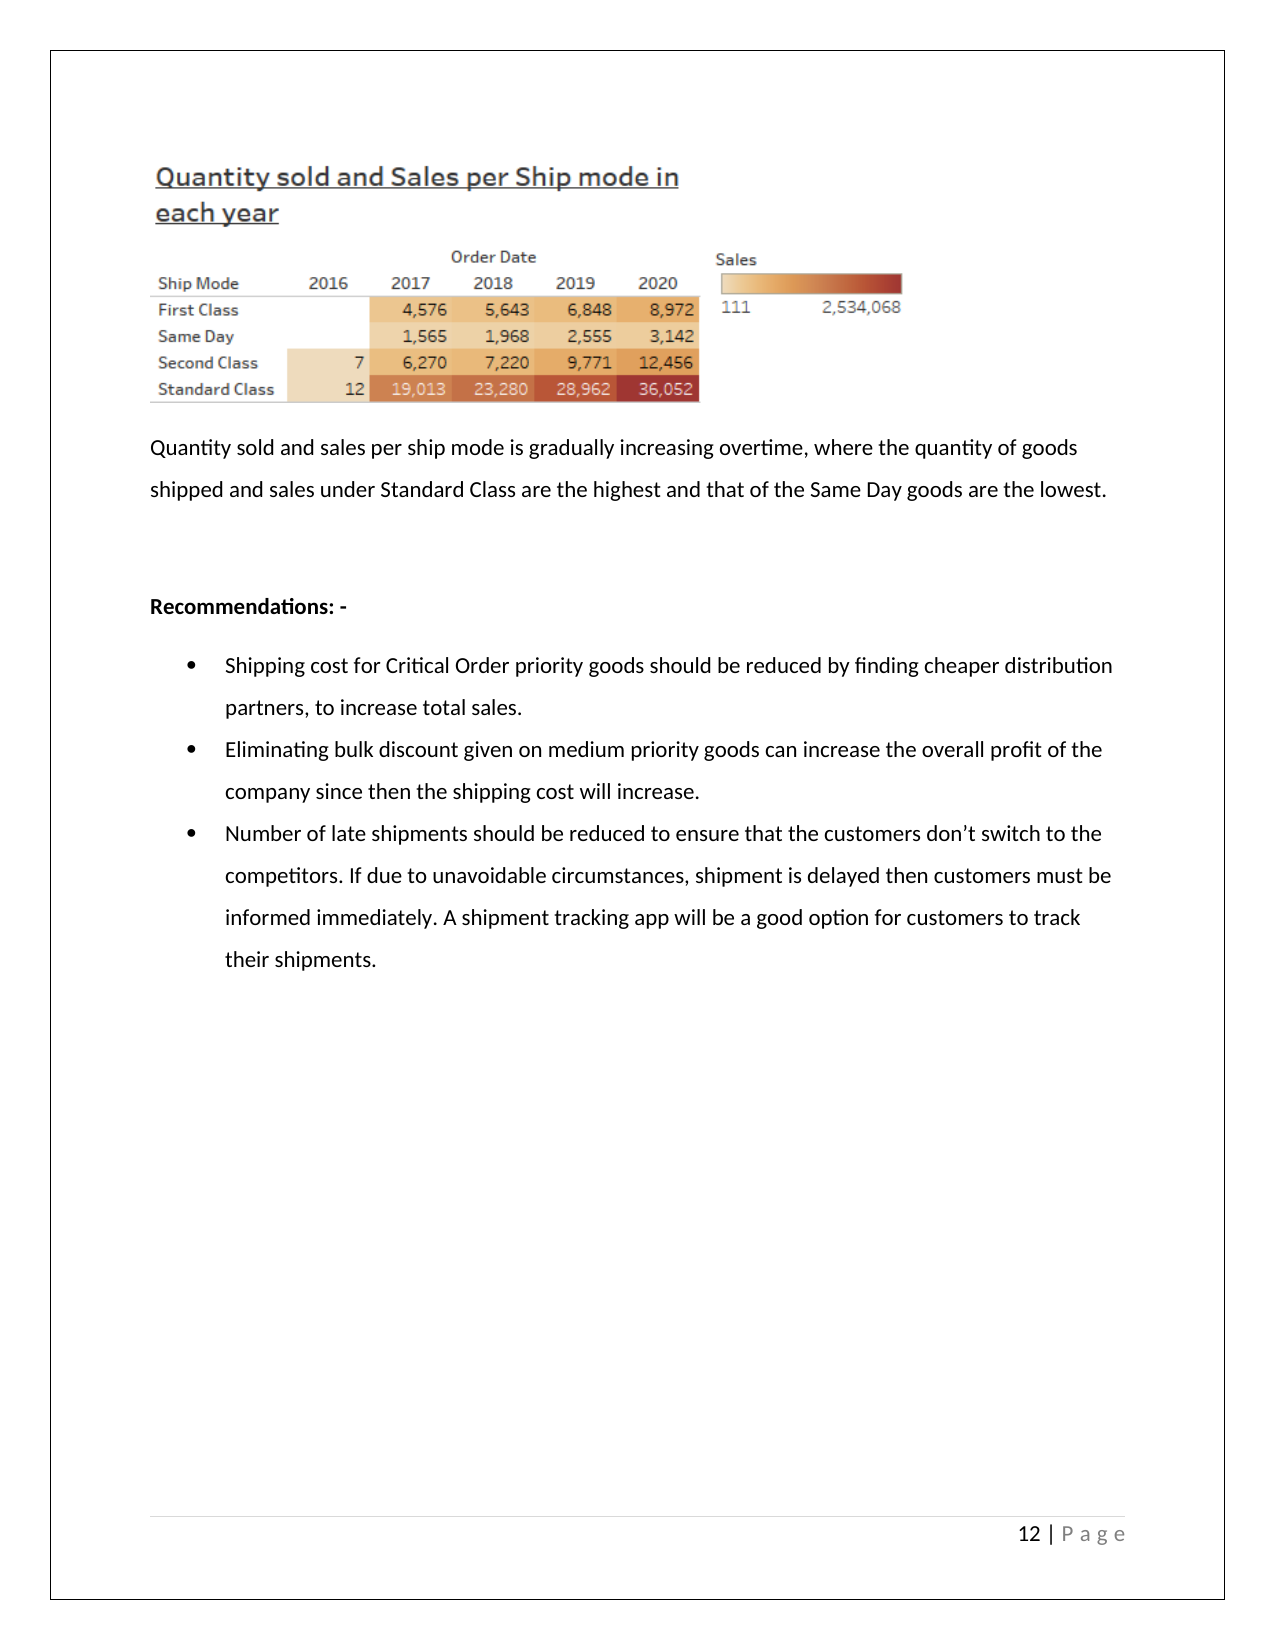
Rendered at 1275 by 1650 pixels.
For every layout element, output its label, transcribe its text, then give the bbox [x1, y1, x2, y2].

text Recommendations: - [150, 592, 1125, 621]
text Quantity sold and sales per ship mode is gradually increasing overtime, where the quantity of goods shipped and sales under Standard Class are the highest and that of the Same Day goods are the lowest. [150, 433, 1125, 503]
list Eliminating bulk discount given on medium priority goods can increase the overall profit of the company since then the shipping cost will increase. [187, 735, 1125, 805]
picture [150, 150, 908, 403]
list Shipping cost for Critical Order priority goods should be reduced by finding cheaper distribution partners, to increase total sales. [187, 651, 1125, 721]
list Number of late shipments should be reduced to ensure that the customers don’t switch to the competitors. If due to unavoidable circumstances, shipment is delayed then customers must be informed immediately. A shipment tracking app will be a good option for customers to track their shipments. [187, 819, 1125, 973]
